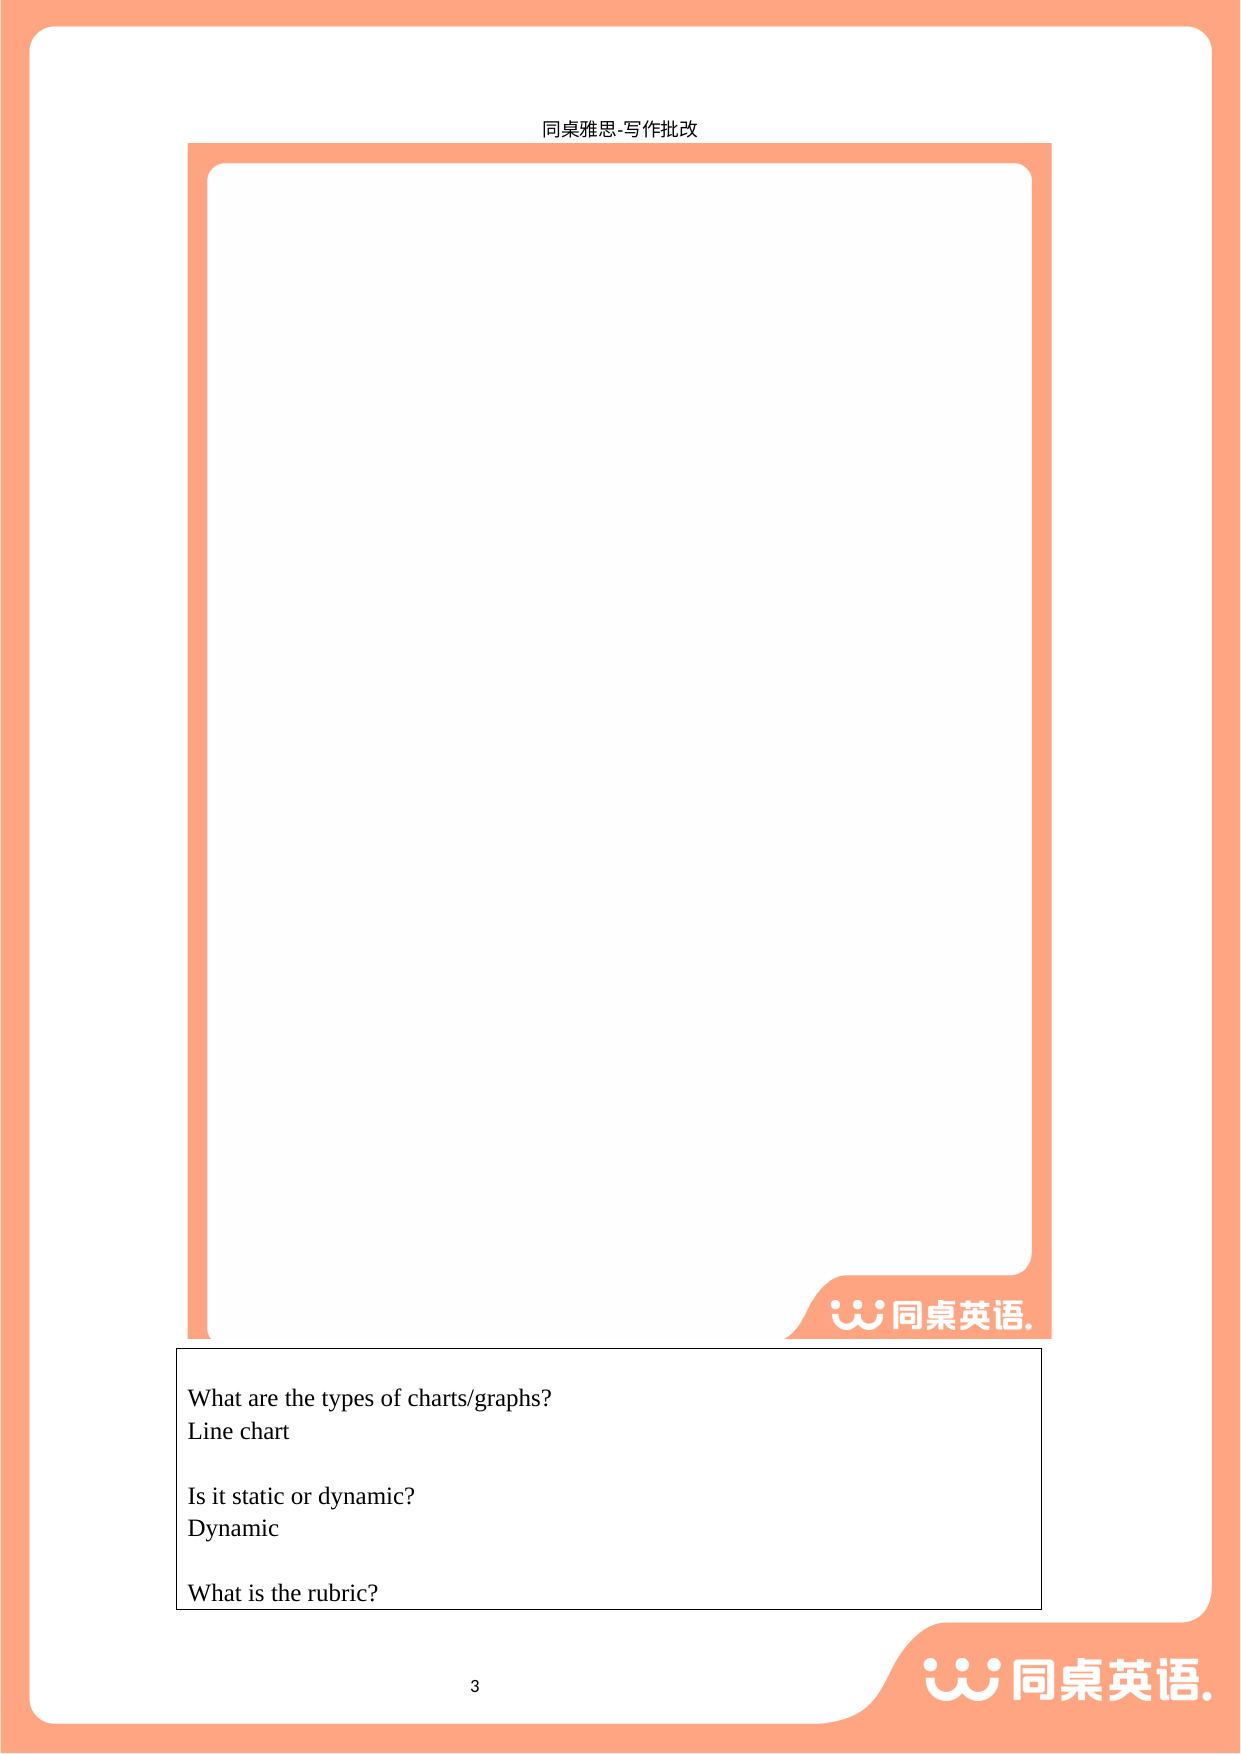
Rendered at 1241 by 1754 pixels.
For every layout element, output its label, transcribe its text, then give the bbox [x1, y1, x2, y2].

picture [0, 0, 1241, 1753]
table_header How many charts/graphs are there in this task? One What are the types of charts/graphs? Line chart Is it static or dynamic? Dynamic What is the rubric? The graph below shows the average monthly change in the prices of three metals during 2014. Is there a unit in the chart/ table? Yes What is the unit in the chart/ table? Percent Is there a title of the chart/ table? Yes What is the title of the chart/ table? Average monthly change in prices of copper, nickel and zinc (2014) Is there any legend in the chart? Yes What is the legend in the chart? Copper, nickel, and zinc [177, 1349, 1041, 1609]
